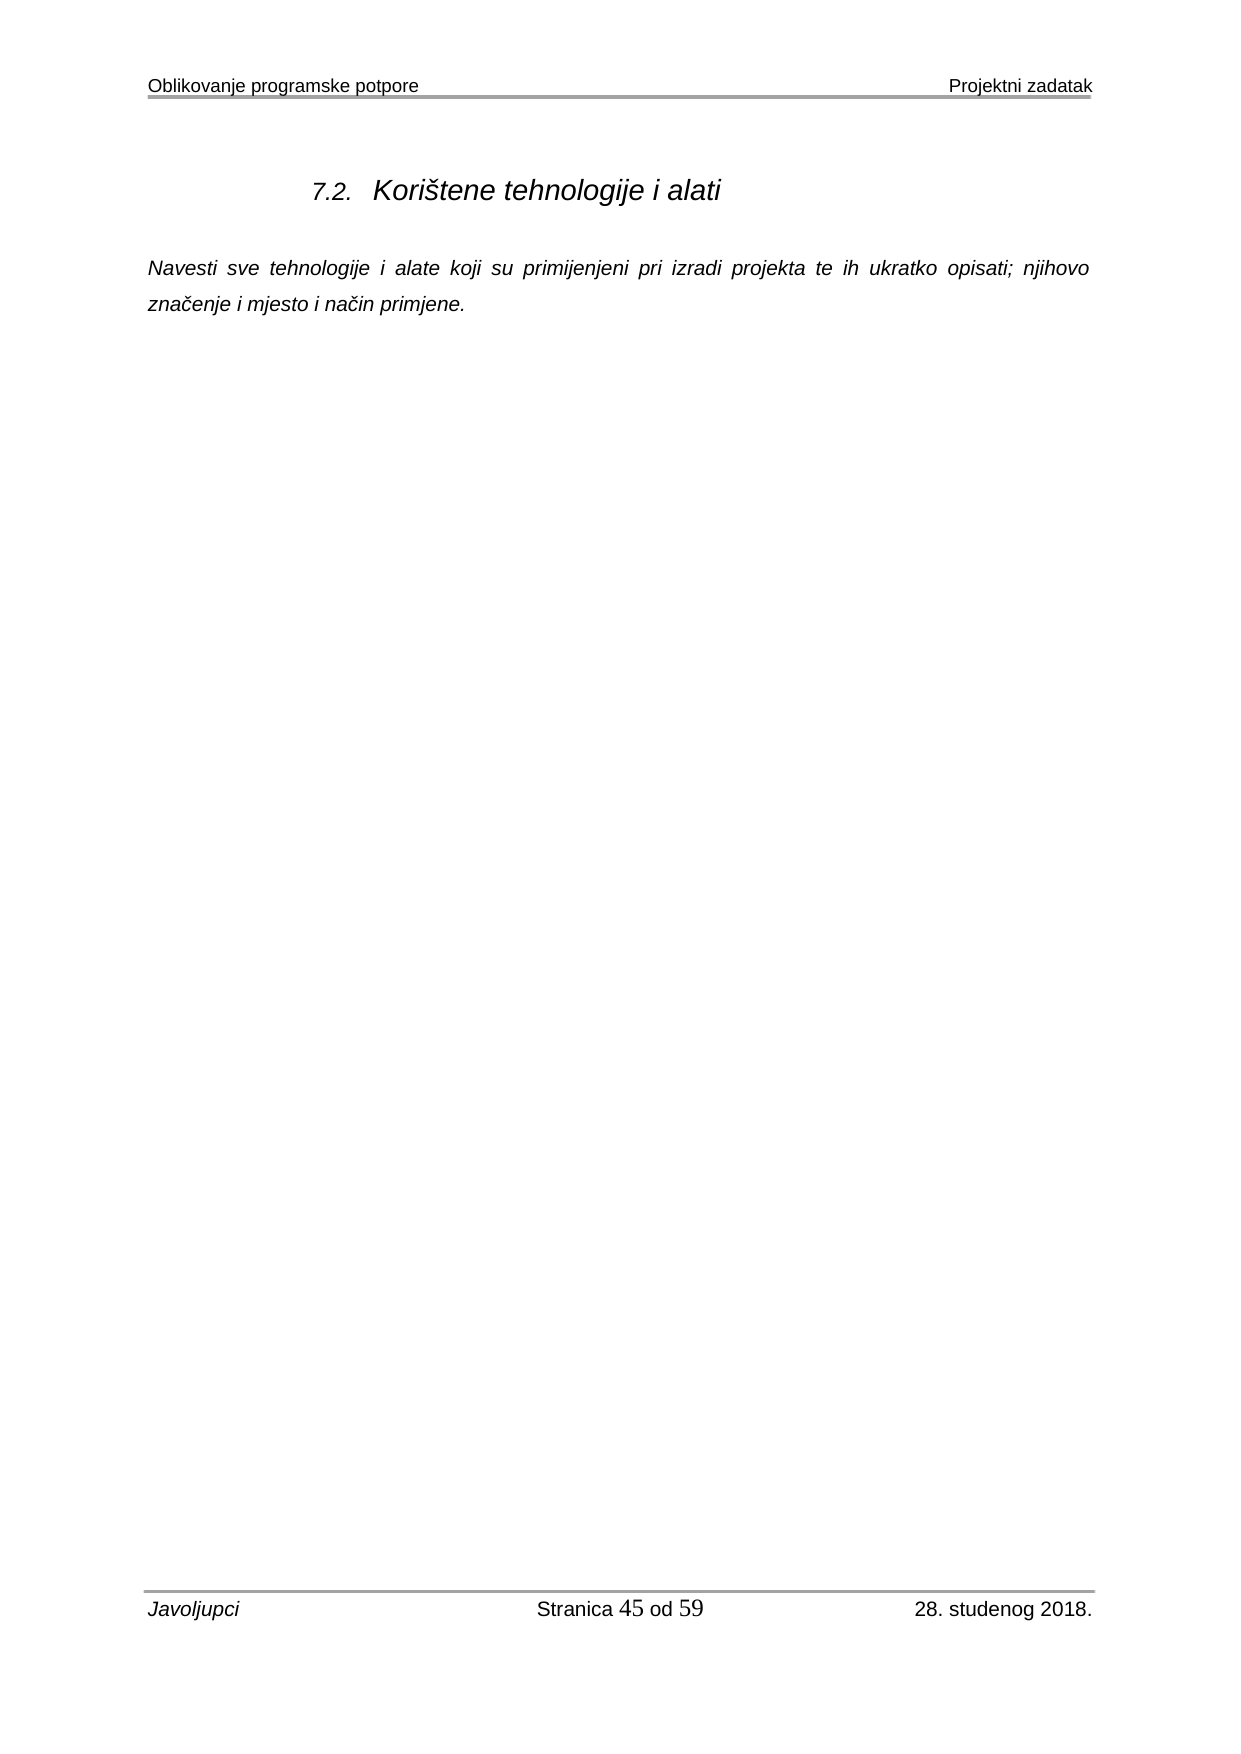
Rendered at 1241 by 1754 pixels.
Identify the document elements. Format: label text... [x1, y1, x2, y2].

picture [147, 95, 1092, 99]
subtitle Korištene tehnologije i alati [252, 173, 1093, 206]
text Navesti sve tehnologije i alate koji su primijenjeni pri izradi projekta te ih ukratko opisati; njihovo značenje i mjesto i način primjene. [148, 256, 1093, 315]
